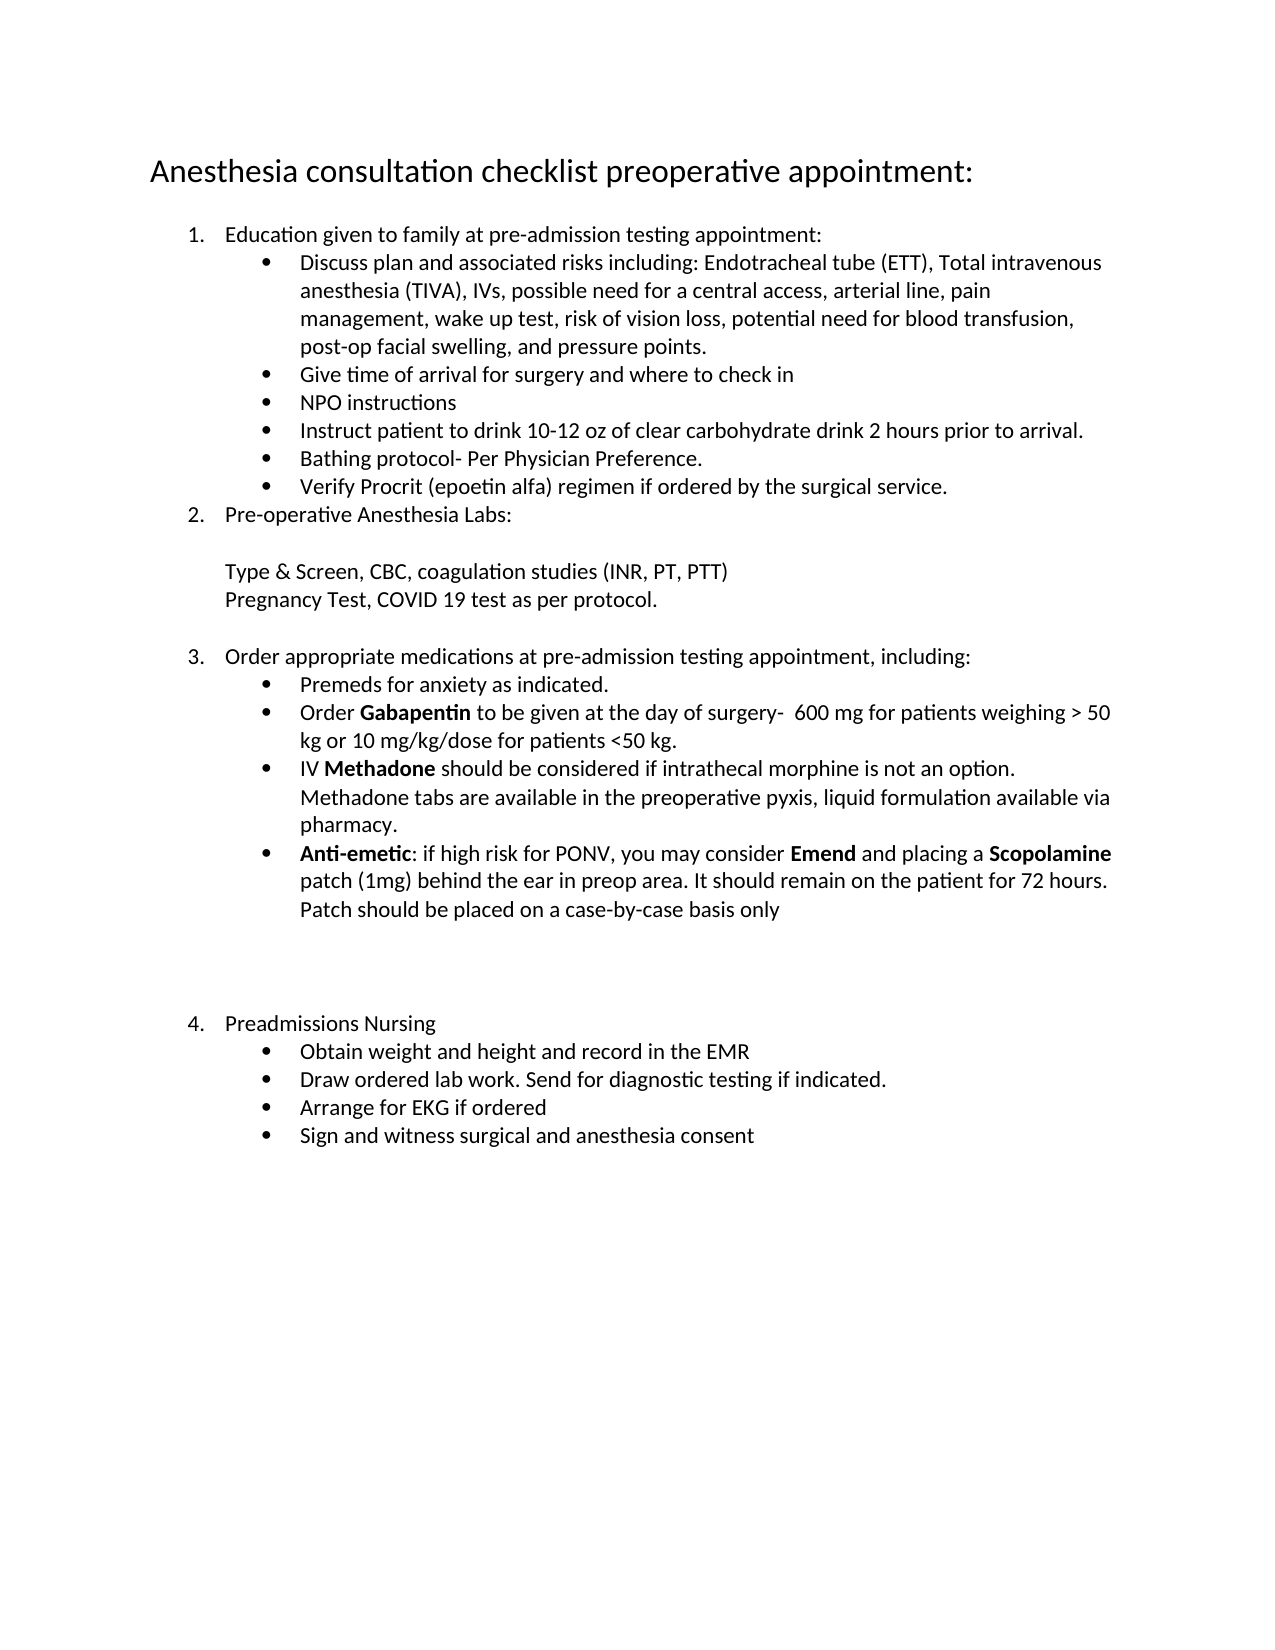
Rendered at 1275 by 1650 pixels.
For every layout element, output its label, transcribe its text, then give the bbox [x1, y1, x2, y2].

list Education given to family at pre-admission testing appointment: [187, 220, 1125, 248]
list Anti-emetic: if high risk for PONV, you may consider Emend and placing a Scopolamine patch (1mg) behind the ear in preop area. It should remain on the patient for 72 hours. Patch should be placed on a case-by-case basis only [262, 839, 1125, 923]
list Arrange for EKG if ordered [262, 1093, 1125, 1121]
list Order Gabapentin to be given at the day of surgery- 600 mg for patients weighing > 50 kg or 10 mg/kg/dose for patients <50 kg. [262, 698, 1125, 754]
list Sign and witness surgical and anesthesia consent [262, 1121, 1125, 1149]
list NPO instructions [262, 388, 1125, 416]
list Premeds for anxiety as indicated. [262, 671, 1125, 698]
list Give time of arrival for surgery and where to check in [262, 360, 1125, 388]
list Order appropriate medications at pre-admission testing appointment, including: [187, 642, 1125, 671]
list IV Methadone should be considered if intrathecal morphine is not an option. Methadone tabs are available in the preoperative pyxis, liquid formulation available via pharmacy. [262, 754, 1125, 839]
list Pre-operative Anesthesia Labs: [187, 500, 1125, 528]
list Discuss plan and associated risks including: Endotracheal tube (ETT), Total intravenous anesthesia (TIVA), IVs, possible need for a central access, arterial line, pain management, wake up test, risk of vision loss, potential need for blood transfusion, post-op facial swelling, and pressure points. [262, 248, 1125, 360]
list Draw ordered lab work. Send for diagnostic testing if indicated. [262, 1065, 1125, 1093]
text Anesthesia consultation checklist preoperative appointment: [150, 150, 1125, 191]
list Verify Procrit (epoetin alfa) regimen if ordered by the surgical service. [262, 472, 1125, 500]
list Instruct patient to drink 10-12 oz of clear carbohydrate drink 2 hours prior to arrival. [262, 416, 1125, 444]
text Type & Screen, CBC, coagulation studies (INR, PT, PTT) Pregnancy Test, COVID 19 test as per protocol. [225, 557, 1125, 613]
list Bathing protocol- Per Physician Preference. [262, 444, 1125, 472]
list Preadmissions Nursing [187, 1009, 1125, 1037]
list Obtain weight and height and record in the EMR [262, 1037, 1125, 1065]
